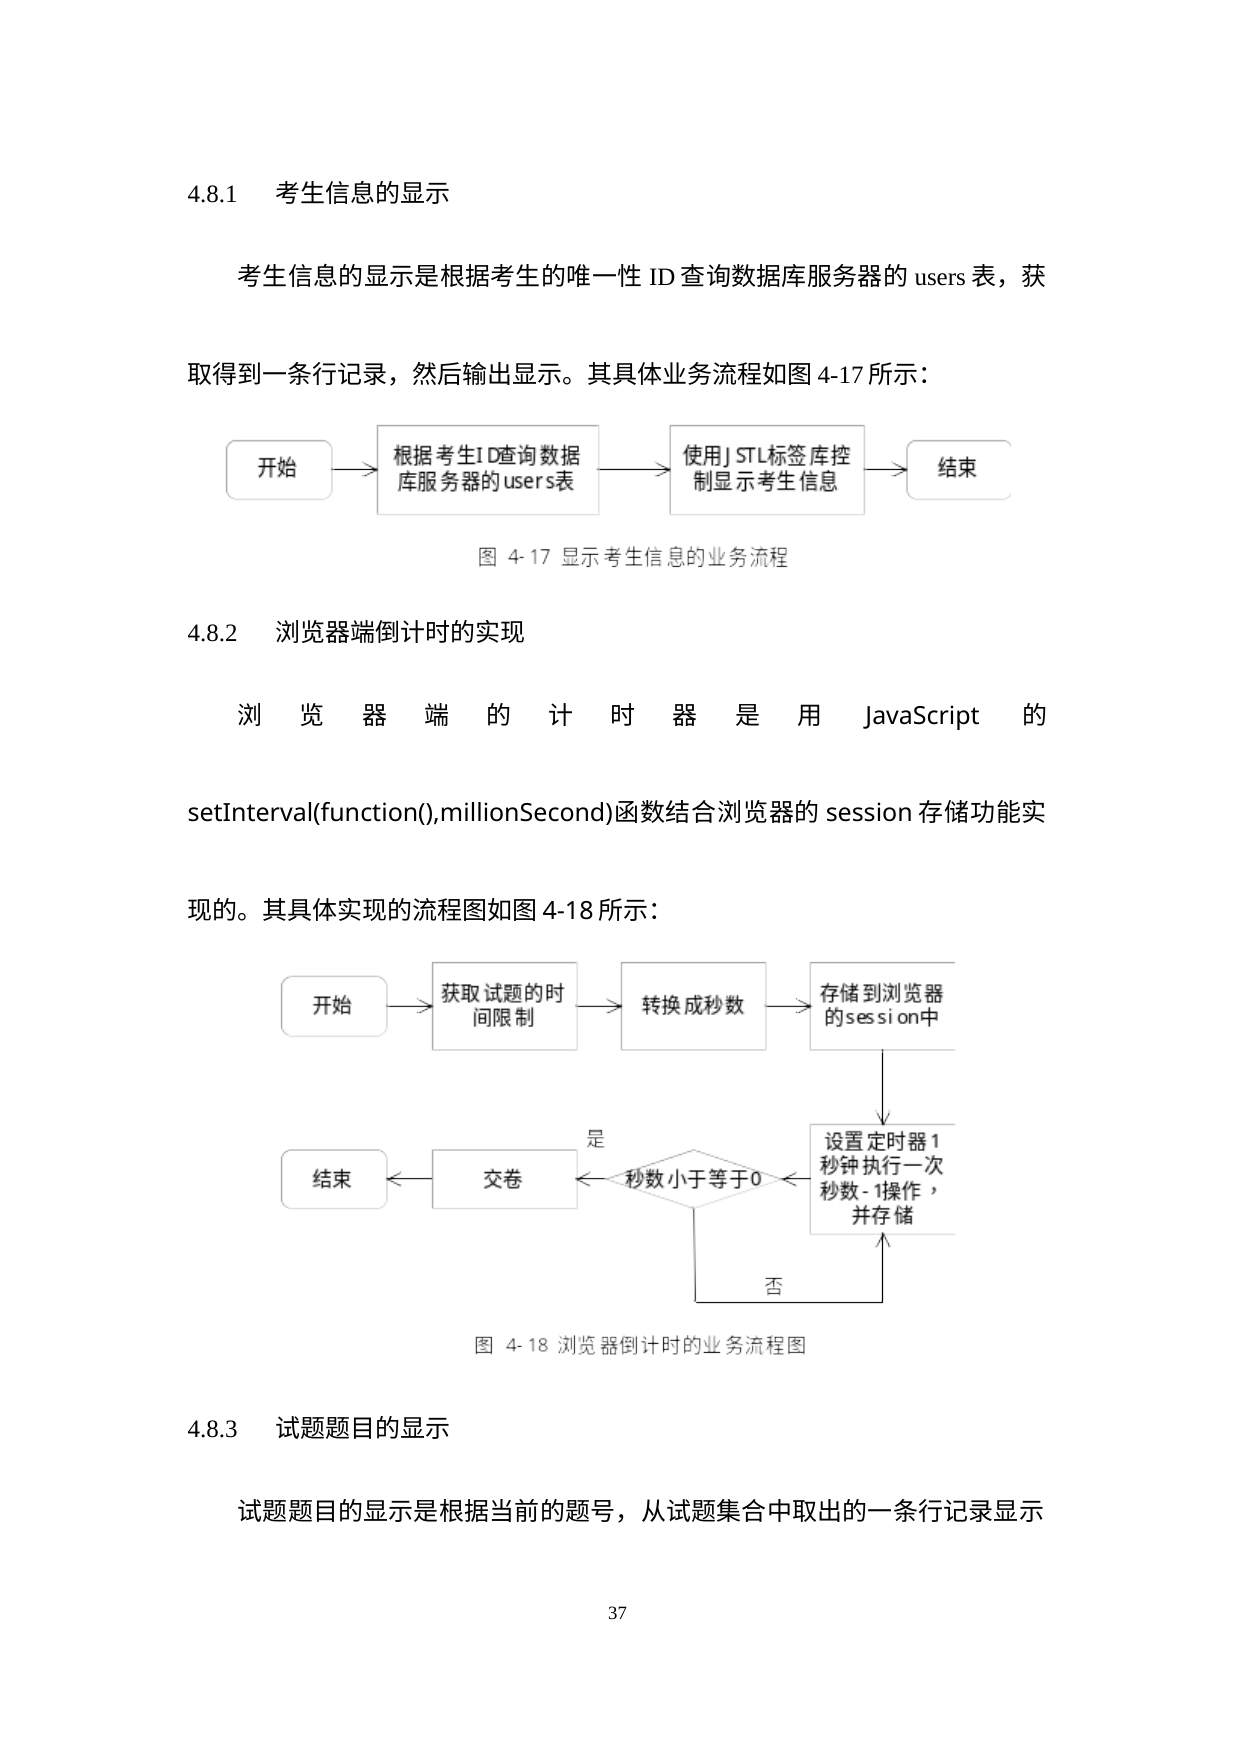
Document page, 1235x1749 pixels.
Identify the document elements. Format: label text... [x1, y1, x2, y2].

list 试题题目的显示 [187, 1394, 1047, 1459]
text 浏览器端的计时器是用JavaScript的setInterval(function(),millionSecond)函数结合浏览器的session存储功能实现的。其具体实现的流程图如图4-18所示： [187, 681, 1047, 941]
list 考生信息的显示是根据考生的唯一性ID查询数据库服务器的users表，获取得到一条行记录，然后输出显示。其具体业务流程如图4-17所示： [187, 242, 1047, 405]
list 浏览器端倒计时的实现 [187, 598, 1047, 663]
list 考生信息的显示 [187, 159, 1047, 224]
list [187, 1477, 1047, 1542]
